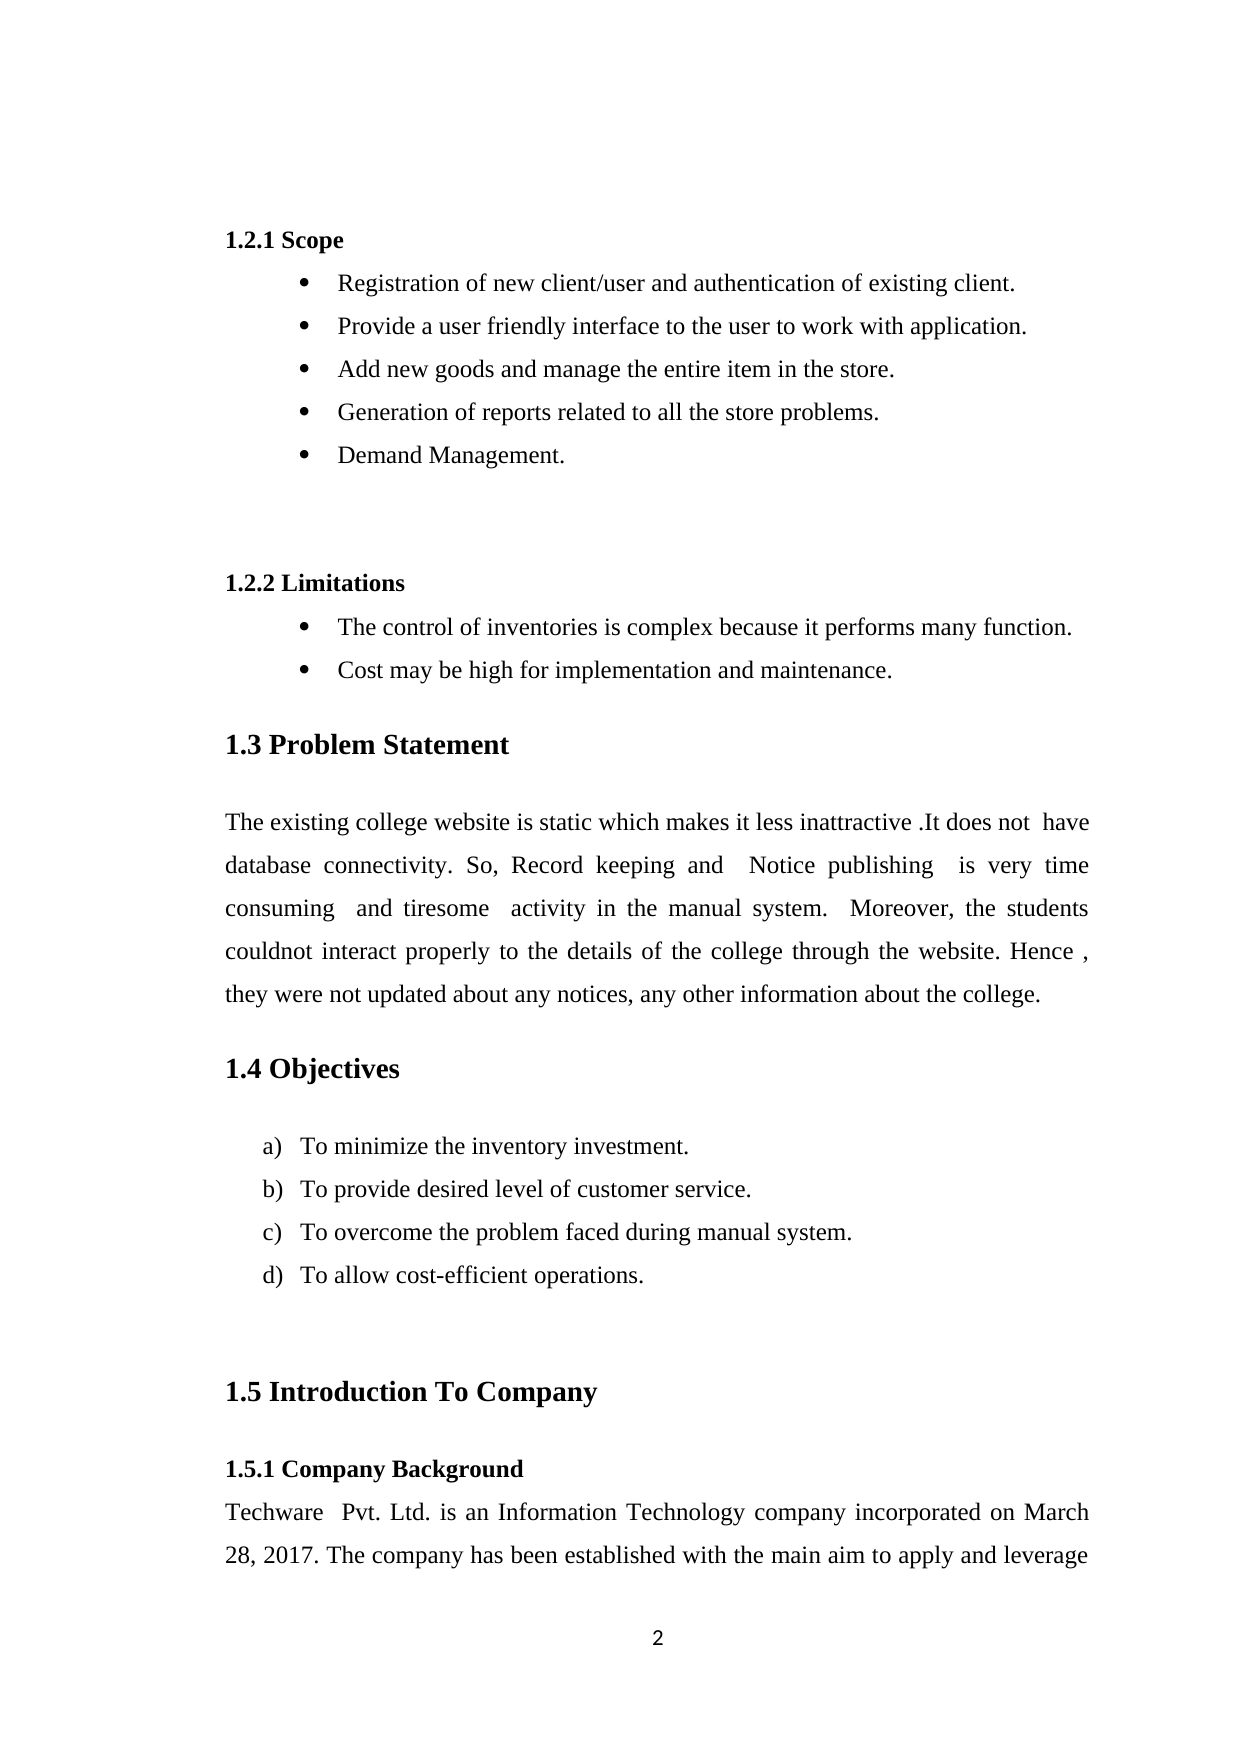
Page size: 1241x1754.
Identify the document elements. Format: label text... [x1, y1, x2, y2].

list Demand Management. [300, 441, 1090, 469]
subtitle 1.4 Objectives [225, 1051, 1090, 1085]
list To minimize the inventory investment. [262, 1131, 1090, 1159]
list Provide a user friendly interface to the user to work with application. [300, 311, 1090, 340]
list Cost may be high for implementation and maintenance. [300, 655, 1090, 683]
list To overcome the problem faced during manual system. [262, 1217, 1090, 1246]
subtitle The existing college website is static which makes it less inattractive .It does not have database connectivity. So, Record keeping and Notice publishing is very time consuming and tiresome activity in the manual system. Moreover, the students couldnot interact properly to the details of the college through the website. Hence , they were not updated about any notices, any other information about the college. [225, 807, 1090, 1008]
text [225, 1497, 1090, 1569]
subtitle 1.2.1 Scope [225, 225, 1090, 254]
subtitle 1.5.1 Company Background [225, 1454, 1090, 1483]
list Generation of reports related to all the store problems. [300, 397, 1090, 426]
list Add new goods and manage the entire item in the store. [300, 354, 1090, 383]
list To allow cost-efficient operations. [262, 1260, 1090, 1289]
list Registration of new client/user and authentication of existing client. [300, 268, 1090, 297]
list The control of inventories is complex because it performs many function. [300, 612, 1090, 640]
subtitle 1.3 Problem Statement [225, 727, 1090, 761]
subtitle 1.2.2 Limitations [225, 568, 1090, 597]
list To provide desired level of customer service. [262, 1174, 1090, 1203]
subtitle 1.5 Introduction To Company [225, 1374, 1090, 1408]
